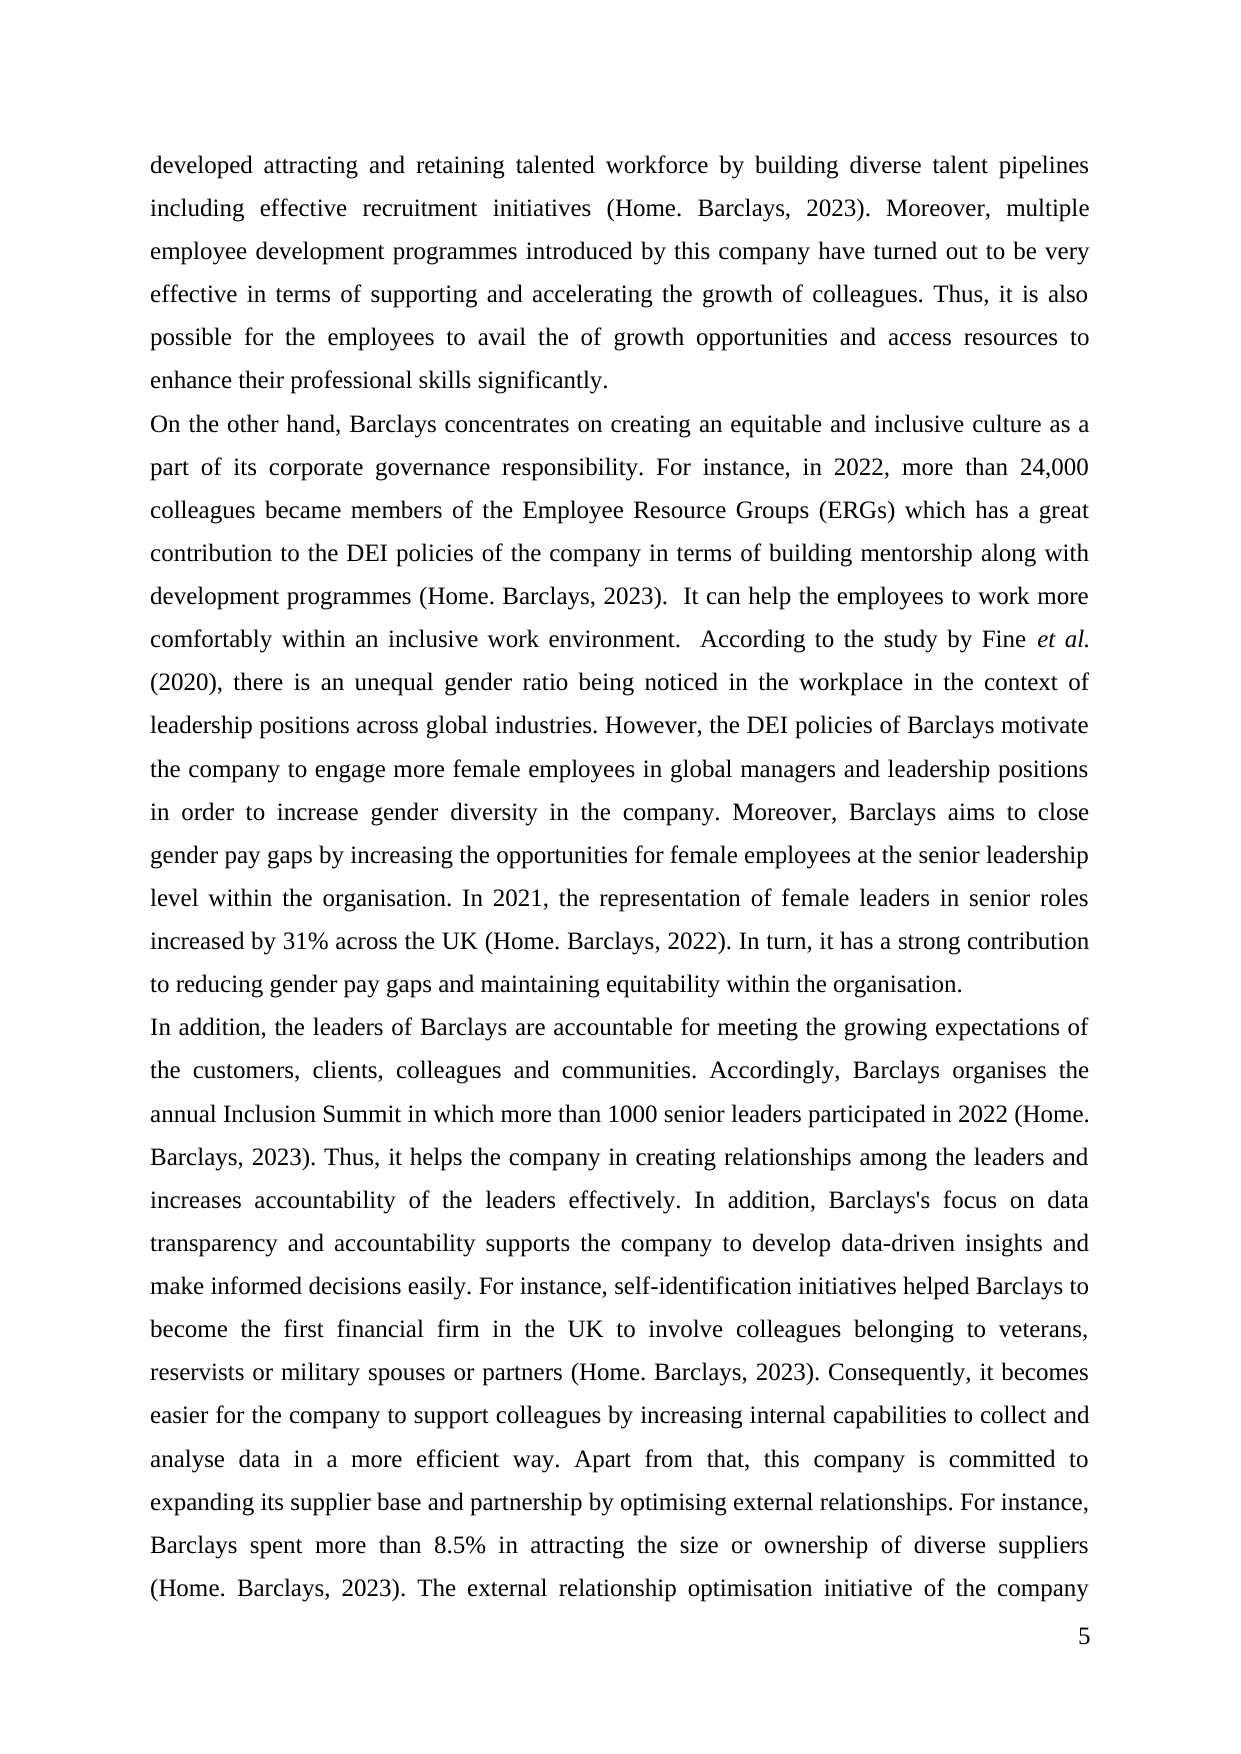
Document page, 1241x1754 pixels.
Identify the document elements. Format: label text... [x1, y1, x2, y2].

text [150, 150, 1090, 394]
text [150, 1012, 1090, 1602]
text On the other hand, Barclays concentrates on creating an equitable and inclusive culture as a part of its corporate governance responsibility. For instance, in 2022, more than 24,000 colleagues became members of the Employee Resource Groups (ERGs) which has a great contribution to the DEI policies of the company in terms of building mentorship along with development programmes (Home. Barclays, 2023). It can help the employees to work more comfortably within an inclusive work environment. According to the study by Fine et al. (2020), there is an unequal gender ratio being noticed in the workplace in the context of leadership positions across global industries. However, the DEI policies of Barclays motivate the company to engage more female employees in global managers and leadership positions in order to increase gender diversity in the company. Moreover, Barclays aims to close gender pay gaps by increasing the opportunities for female employees at the senior leadership level within the organisation. In 2021, the representation of female leaders in senior roles increased by 31% across the UK (Home. Barclays, 2022). In turn, it has a strong contribution to reducing gender pay gaps and maintaining equitability within the organisation. [150, 409, 1090, 998]
